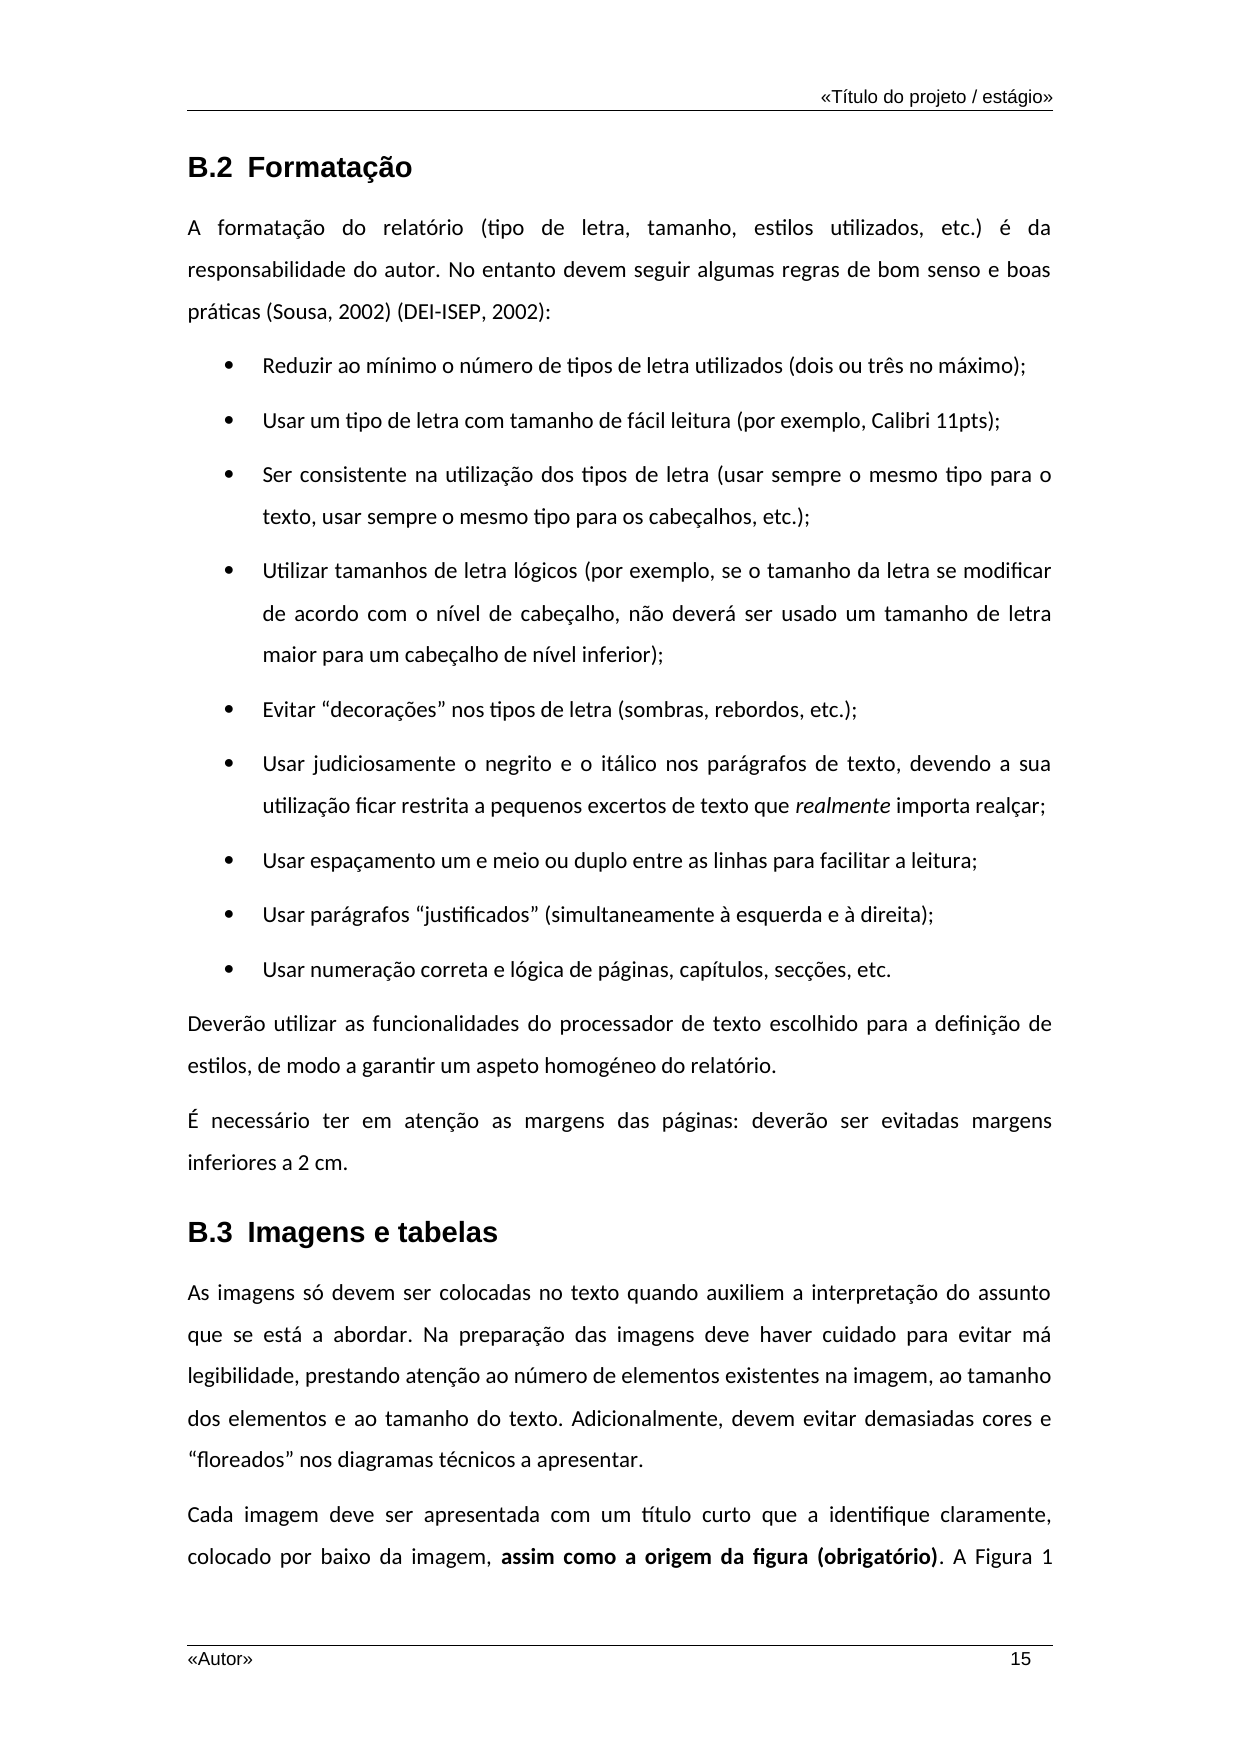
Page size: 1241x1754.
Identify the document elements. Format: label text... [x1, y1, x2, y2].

list Ser consistente na utilização dos tipos de letra (usar sempre o mesmo tipo para o texto, usar sempre o mesmo tipo para os cabeçalhos, etc.); [225, 460, 1053, 530]
list Usar espaçamento um e meio ou duplo entre as linhas para facilitar a leitura; [225, 846, 1053, 874]
list Utilizar tamanhos de letra lógicos (por exemplo, se o tamanho da letra se modificar de acordo com o nível de cabeçalho, não deverá ser usado um tamanho de letra maior para um cabeçalho de nível inferior); [225, 557, 1053, 669]
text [187, 1500, 1053, 1570]
subtitle Imagens e tabelas [187, 1215, 1053, 1248]
subtitle Formatação [187, 150, 1053, 183]
text As imagens só devem ser colocadas no texto quando auxiliem a interpretação do assunto que se está a abordar. Na preparação das imagens deve haver cuidado para evitar má legibilidade, prestando atenção ao número de elementos existentes na imagem, ao tamanho dos elementos e ao tamanho do texto. Adicionalmente, devem evitar demasiadas cores e “floreados” nos diagramas técnicos a apresentar. [187, 1278, 1053, 1474]
text A formatação do relatório (tipo de letra, tamanho, estilos utilizados, etc.) é da responsabilidade do autor. No entanto devem seguir algumas regras de bom senso e boas práticas (Sousa, 2002) (DEI-ISEP, 2002): [187, 213, 1053, 325]
list Reduzir ao mínimo o número de tipos de letra utilizados (dois ou três no máximo); [225, 351, 1053, 379]
text É necessário ter em atenção as margens das páginas: deverão ser evitadas margens inferiores a 2 cm. [187, 1106, 1053, 1176]
text Deverão utilizar as funcionalidades do processador de texto escolhido para a definição de estilos, de modo a garantir um aspeto homogéneo do relatório. [187, 1009, 1053, 1079]
list Usar parágrafos “justificados” (simultaneamente à esquerda e à direita); [225, 901, 1053, 928]
list Usar numeração correta e lógica de páginas, capítulos, secções, etc. [225, 955, 1053, 983]
list Evitar “decorações” nos tipos de letra (sombras, rebordos, etc.); [225, 695, 1053, 723]
list Usar judiciosamente o negrito e o itálico nos parágrafos de texto, devendo a sua utilização ficar restrita a pequenos excertos de texto que realmente importa realçar; [225, 749, 1053, 819]
list Usar um tipo de letra com tamanho de fácil leitura (por exemplo, Calibri 11pts); [225, 406, 1053, 434]
